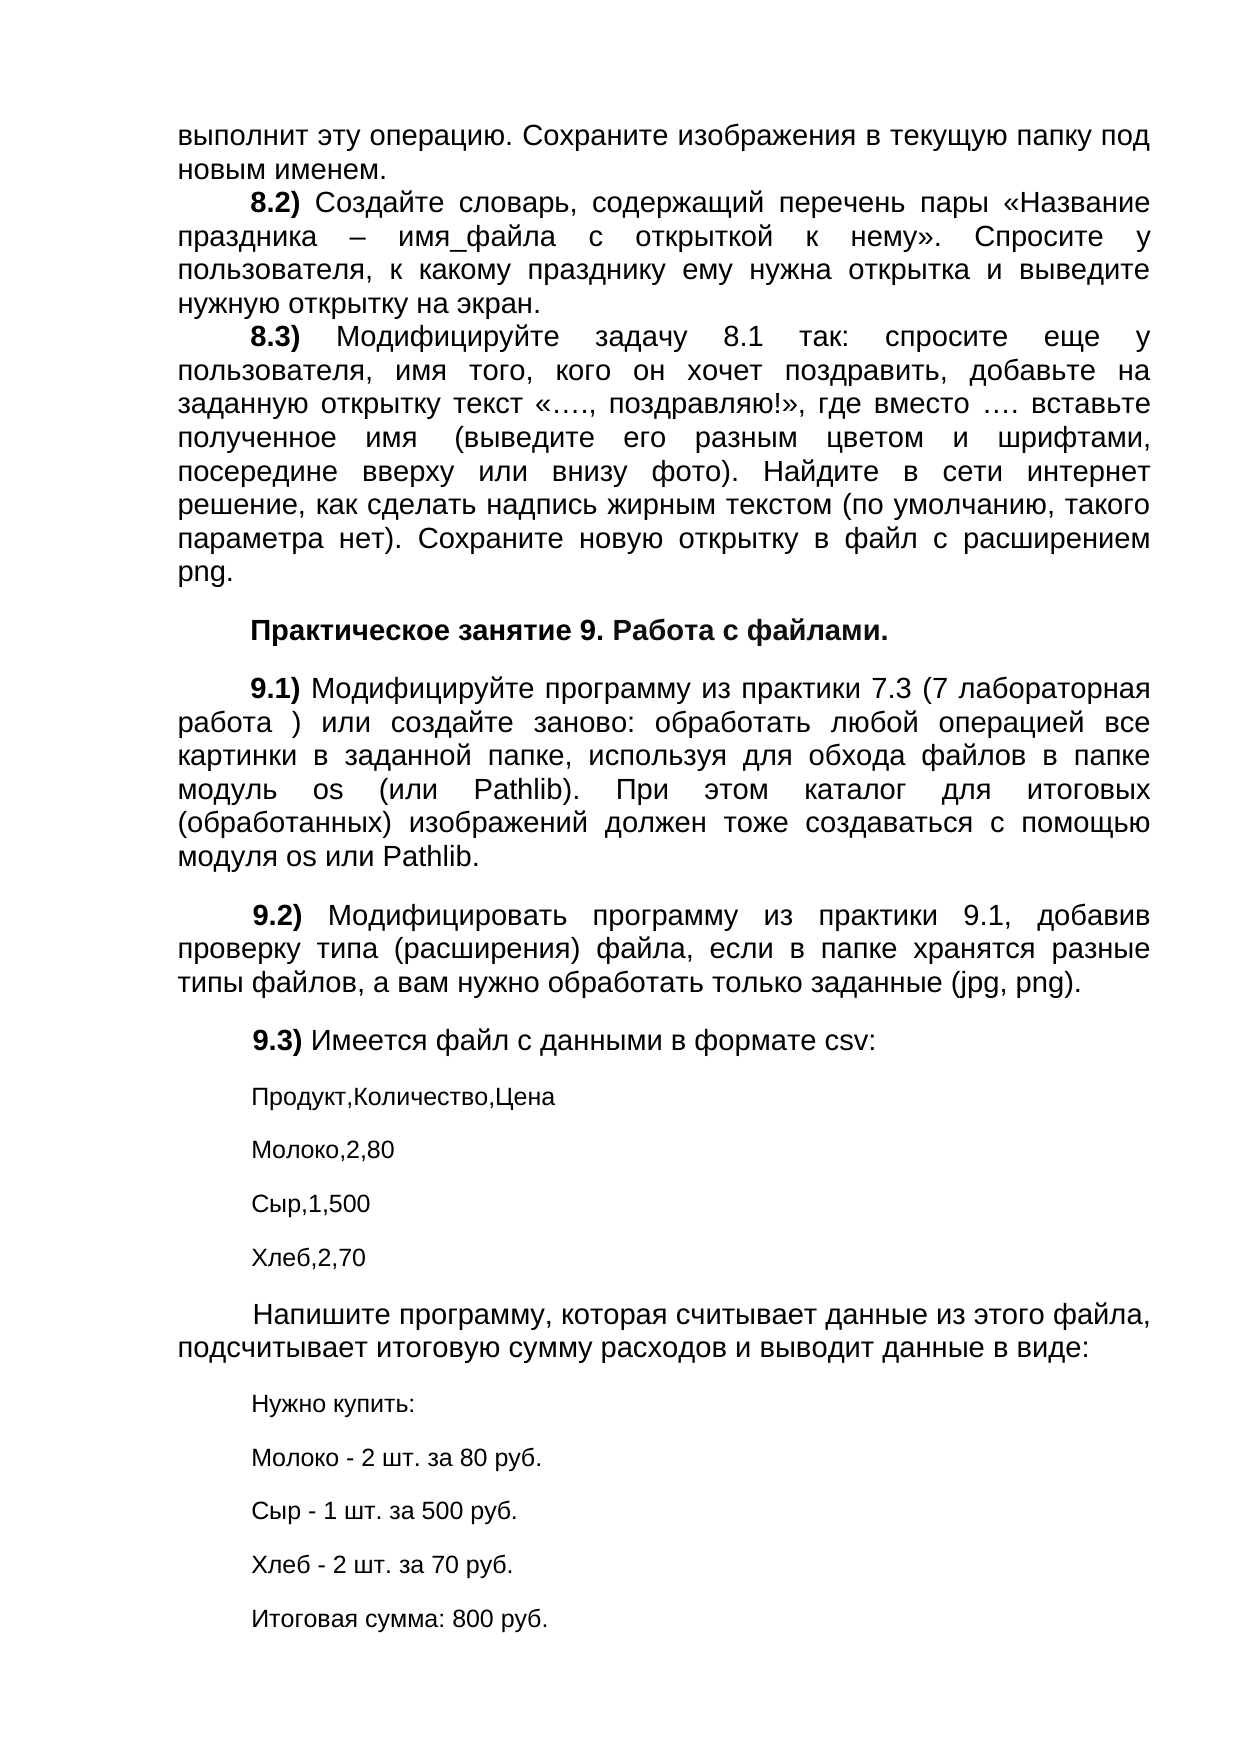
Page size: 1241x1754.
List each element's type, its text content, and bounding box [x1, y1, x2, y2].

text 9.3) Имеется файл с данными в формате csv: [177, 1023, 1152, 1057]
text Хлеб,2,70 [177, 1243, 1152, 1272]
text Напишите программу, которая считывает данные из этого файла, подсчитывает итоговую сумму расходов и выводит данные в виде: [177, 1297, 1152, 1364]
text 8.2) Создайте словарь, содержащий перечень пары «Название праздника – имя_файла с открыткой к нему». Спросите у пользователя, к какому празднику ему нужна открытка и выведите нужную открытку на экран. [177, 185, 1152, 319]
text Молоко,2,80 [179, 1135, 1152, 1164]
text Молоко - 2 шт. за 80 руб. [179, 1442, 1152, 1471]
text Хлеб - 2 шт. за 70 руб. [179, 1550, 1152, 1579]
text Итоговая сумма: 800 руб. [177, 1604, 1152, 1632]
text Сыр - 1 шт. за 500 руб. [179, 1496, 1152, 1525]
text Продукт,Количество,Цена [179, 1082, 1152, 1110]
text 8.3) Модифицируйте задачу 8.1 так: спросите еще у пользователя, имя того, кого он хочет поздравить, добавьте на заданную открытку текст «…., поздравляю!», где вместо …. вставьте полученное имя (выведите его разным цветом и шрифтами, посередине вверху или внизу фото). Найдите в сети интернет решение, как сделать надпись жирным текстом (по умолчанию, такого параметра нет). Сохраните новую открытку в файл с расширением png. [177, 319, 1152, 588]
text 9.1) Модифицируйте программу из практики 7.3 (7 лабораторная работа ) или создайте заново: обработать любой операцией все картинки в заданной папке, используя для обхода файлов в папке модуль os (или Pathlib). При этом каталог для итоговых (обработанных) изображений должен тоже создаваться с помощью модуля os или Pathlib. [177, 671, 1152, 872]
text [177, 118, 1152, 185]
text Сыр,1,500 [179, 1189, 1152, 1218]
text Практическое занятие 9. Работа с файлами. [177, 613, 1152, 646]
text Нужно купить: [179, 1389, 1152, 1417]
text 9.2) Модифицировать программу из практики 9.1, добавив проверку типа (расширения) файла, если в папке хранятся разные типы файлов, а вам нужно обработать только заданные (jpg, png). [177, 897, 1152, 998]
